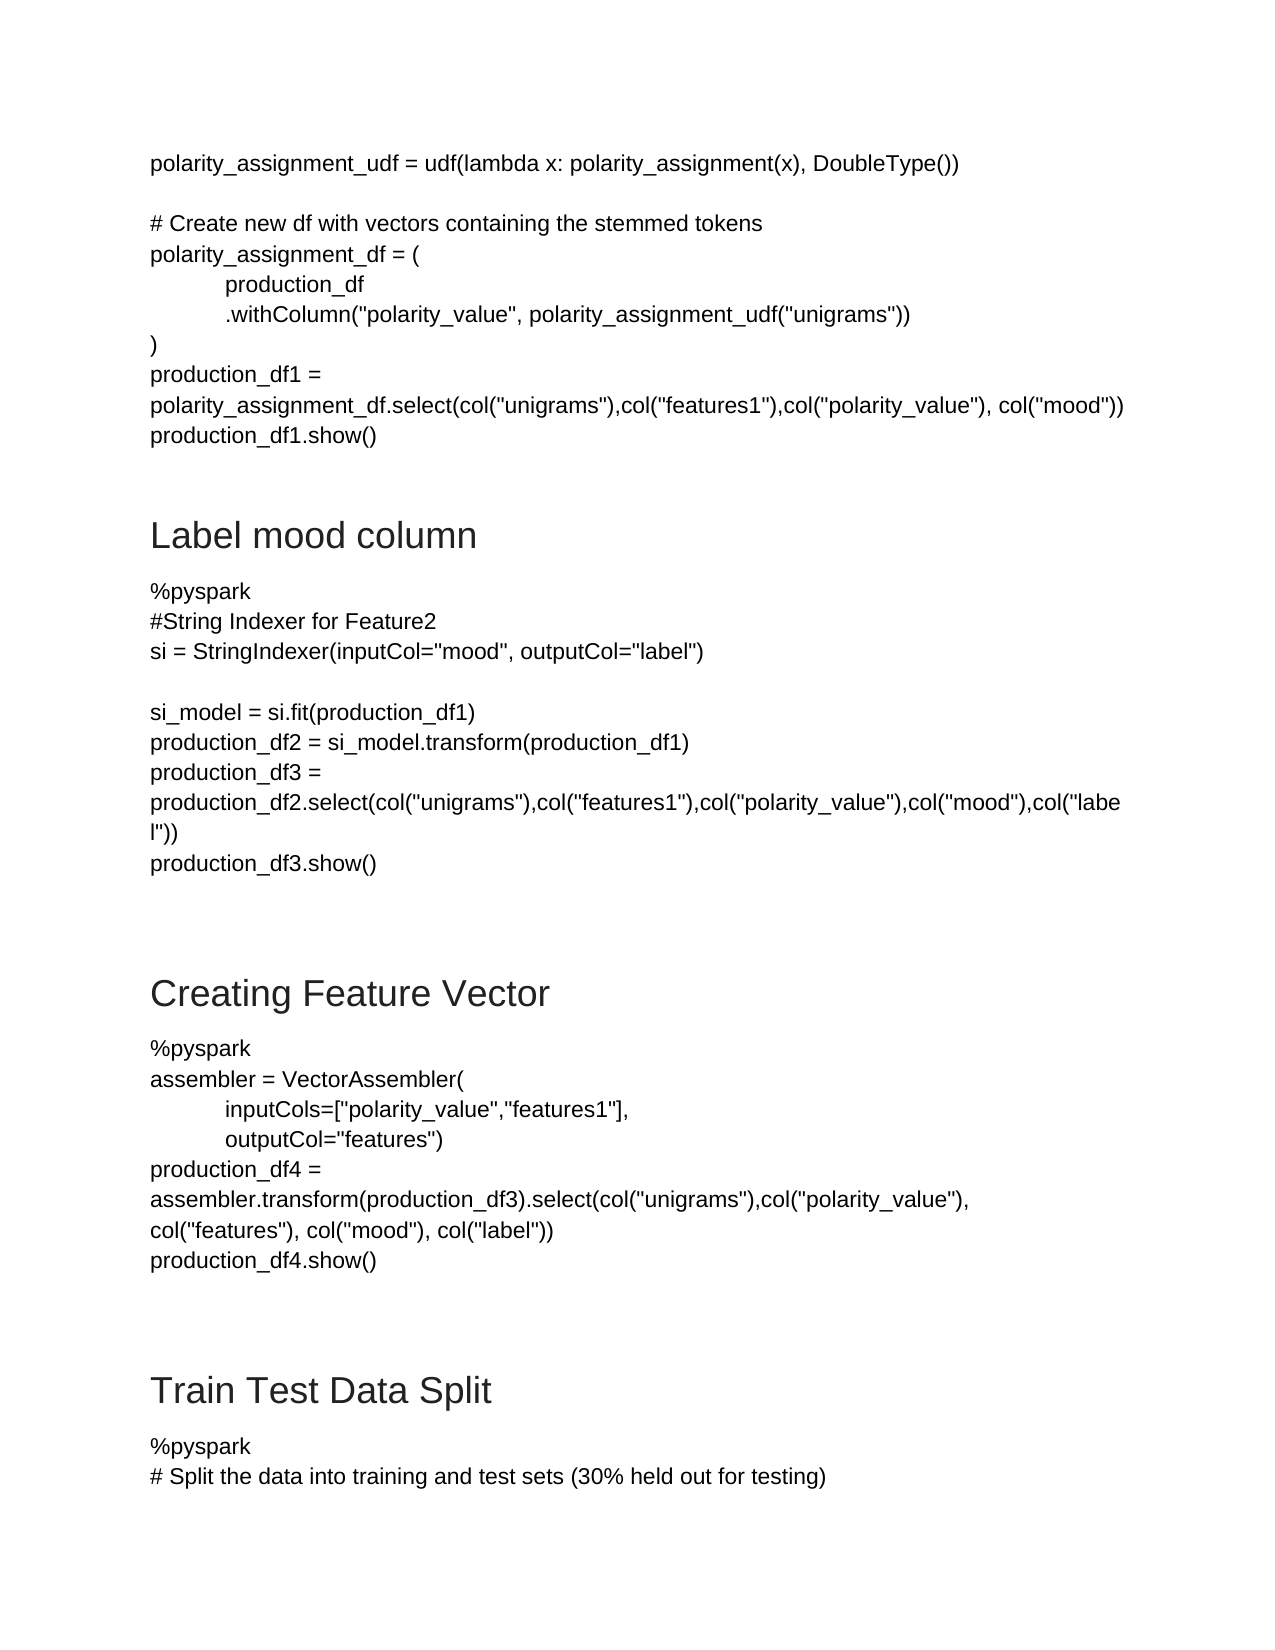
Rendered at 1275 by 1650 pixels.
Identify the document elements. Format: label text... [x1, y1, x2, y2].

text inputCols=["polarity_value","features1"], [150, 1096, 1125, 1122]
text production_df1.show() [150, 422, 1125, 448]
text #String Indexer for Feature2 [150, 608, 1125, 634]
text outputCol="features") [150, 1126, 1125, 1152]
text production_df4.show() [150, 1247, 1125, 1273]
text %pyspark [150, 1035, 1125, 1062]
text polarity_assignment_df = ( [150, 241, 1125, 267]
text production_df3 = production_df2.select(col("unigrams"),col("features1"),col("polarity_value"),col("mood"),col("label")) [150, 759, 1125, 846]
text # Create new df with vectors containing the stemmed tokens [150, 210, 1125, 237]
text .withColumn("polarity_value", polarity_assignment_udf("unigrams")) [150, 301, 1125, 327]
subtitle Train Test Data Split [150, 1369, 1125, 1412]
text polarity_assignment_udf = udf(lambda x: polarity_assignment(x), DoubleType()) [150, 150, 1125, 176]
subtitle Label mood column [150, 513, 1125, 557]
text production_df1 = polarity_assignment_df.select(col("unigrams"),col("features1"),col("polarity_value"), col("mood")) [150, 361, 1125, 418]
text # Split the data into training and test sets (30% held out for testing) [150, 1463, 1125, 1489]
subtitle Creating Feature Vector [150, 971, 1125, 1014]
text assembler = VectorAssembler( [150, 1066, 1125, 1092]
text production_df2 = si_model.transform(production_df1) [150, 729, 1125, 755]
text production_df [150, 271, 1125, 297]
text %pyspark [150, 1433, 1125, 1459]
text production_df3.show() [150, 849, 1125, 876]
text %pyspark [150, 578, 1125, 604]
text si = StringIndexer(inputCol="mood", outputCol="label") [150, 638, 1125, 664]
text si_model = si.fit(production_df1) [150, 698, 1125, 725]
text production_df4 = assembler.transform(production_df3).select(col("unigrams"),col("polarity_value"), col("features"), col("mood"), col("label")) [150, 1156, 1125, 1243]
text ) [150, 331, 1125, 358]
